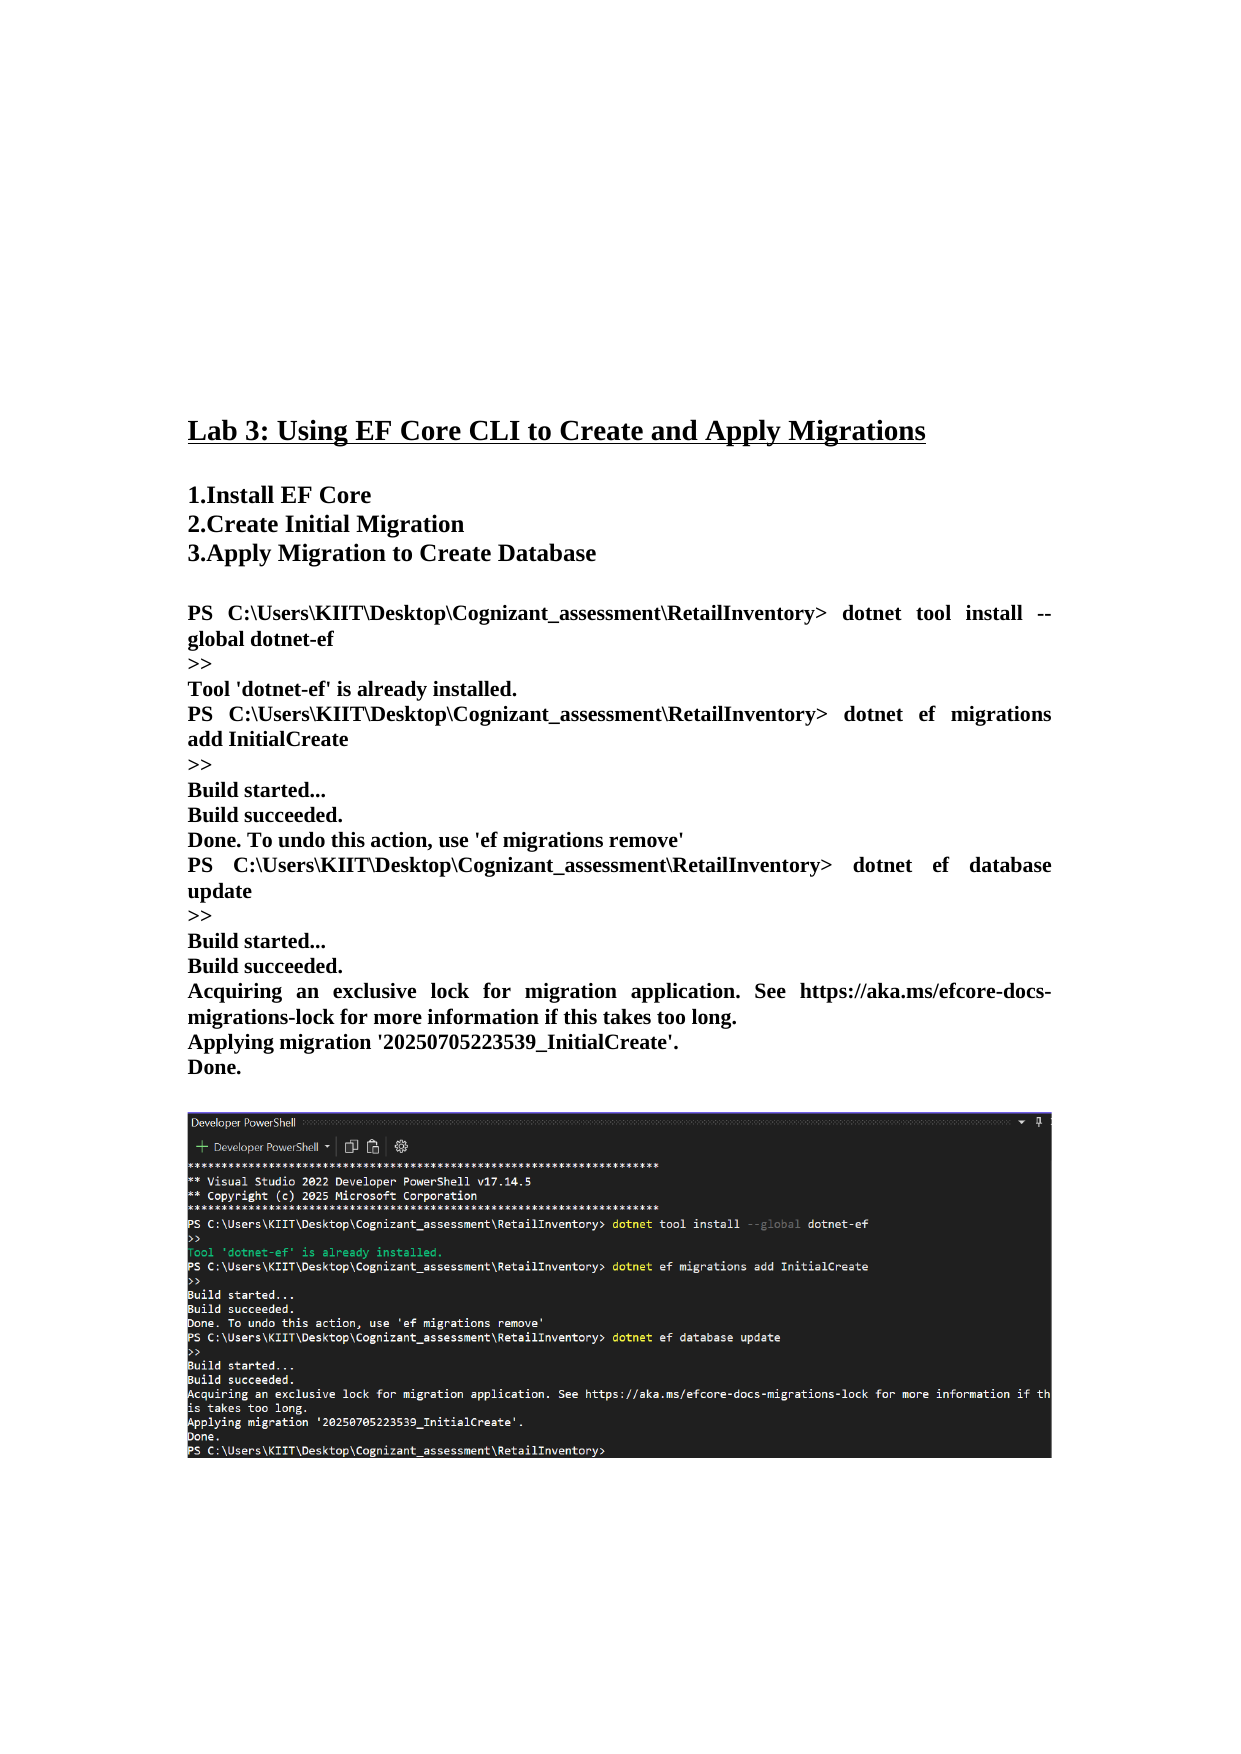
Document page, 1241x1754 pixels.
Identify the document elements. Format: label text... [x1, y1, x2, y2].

text Build started... [187, 777, 1053, 802]
text Acquiring an exclusive lock for migration application. See https://aka.ms/efcore-docs-migrations-lock for more information if this takes too long. [187, 978, 1053, 1029]
text >> [187, 651, 1053, 676]
text PS C:\Users\KIIT\Desktop\Cognizant_assessment\RetailInventory> dotnet ef migrations add InitialCreate [187, 701, 1053, 752]
text Applying migration '20250705223539_InitialCreate'. [187, 1029, 1053, 1054]
picture [187, 1112, 1052, 1458]
text >> [187, 903, 1053, 928]
text >> [187, 752, 1053, 777]
text Done. [187, 1054, 1053, 1079]
text Build succeeded. [187, 802, 1053, 827]
text PS C:\Users\KIIT\Desktop\Cognizant_assessment\RetailInventory> dotnet ef database update [187, 852, 1053, 903]
text Lab 3: Using EF Core CLI to Create and Apply Migrations 1.Install EF Core 2.Create Initial Migration 3.Apply Migration to Create Database PS C:\Users\KIIT\Desktop\Cognizant_assessment\RetailInventory> dotnet tool install --global dotnet-ef [187, 380, 1053, 651]
text Done. To undo this action, use 'ef migrations remove' [187, 827, 1053, 852]
text Build started... [187, 928, 1053, 953]
text Tool 'dotnet-ef' is already installed. [187, 676, 1053, 701]
text Build succeeded. [187, 953, 1053, 978]
